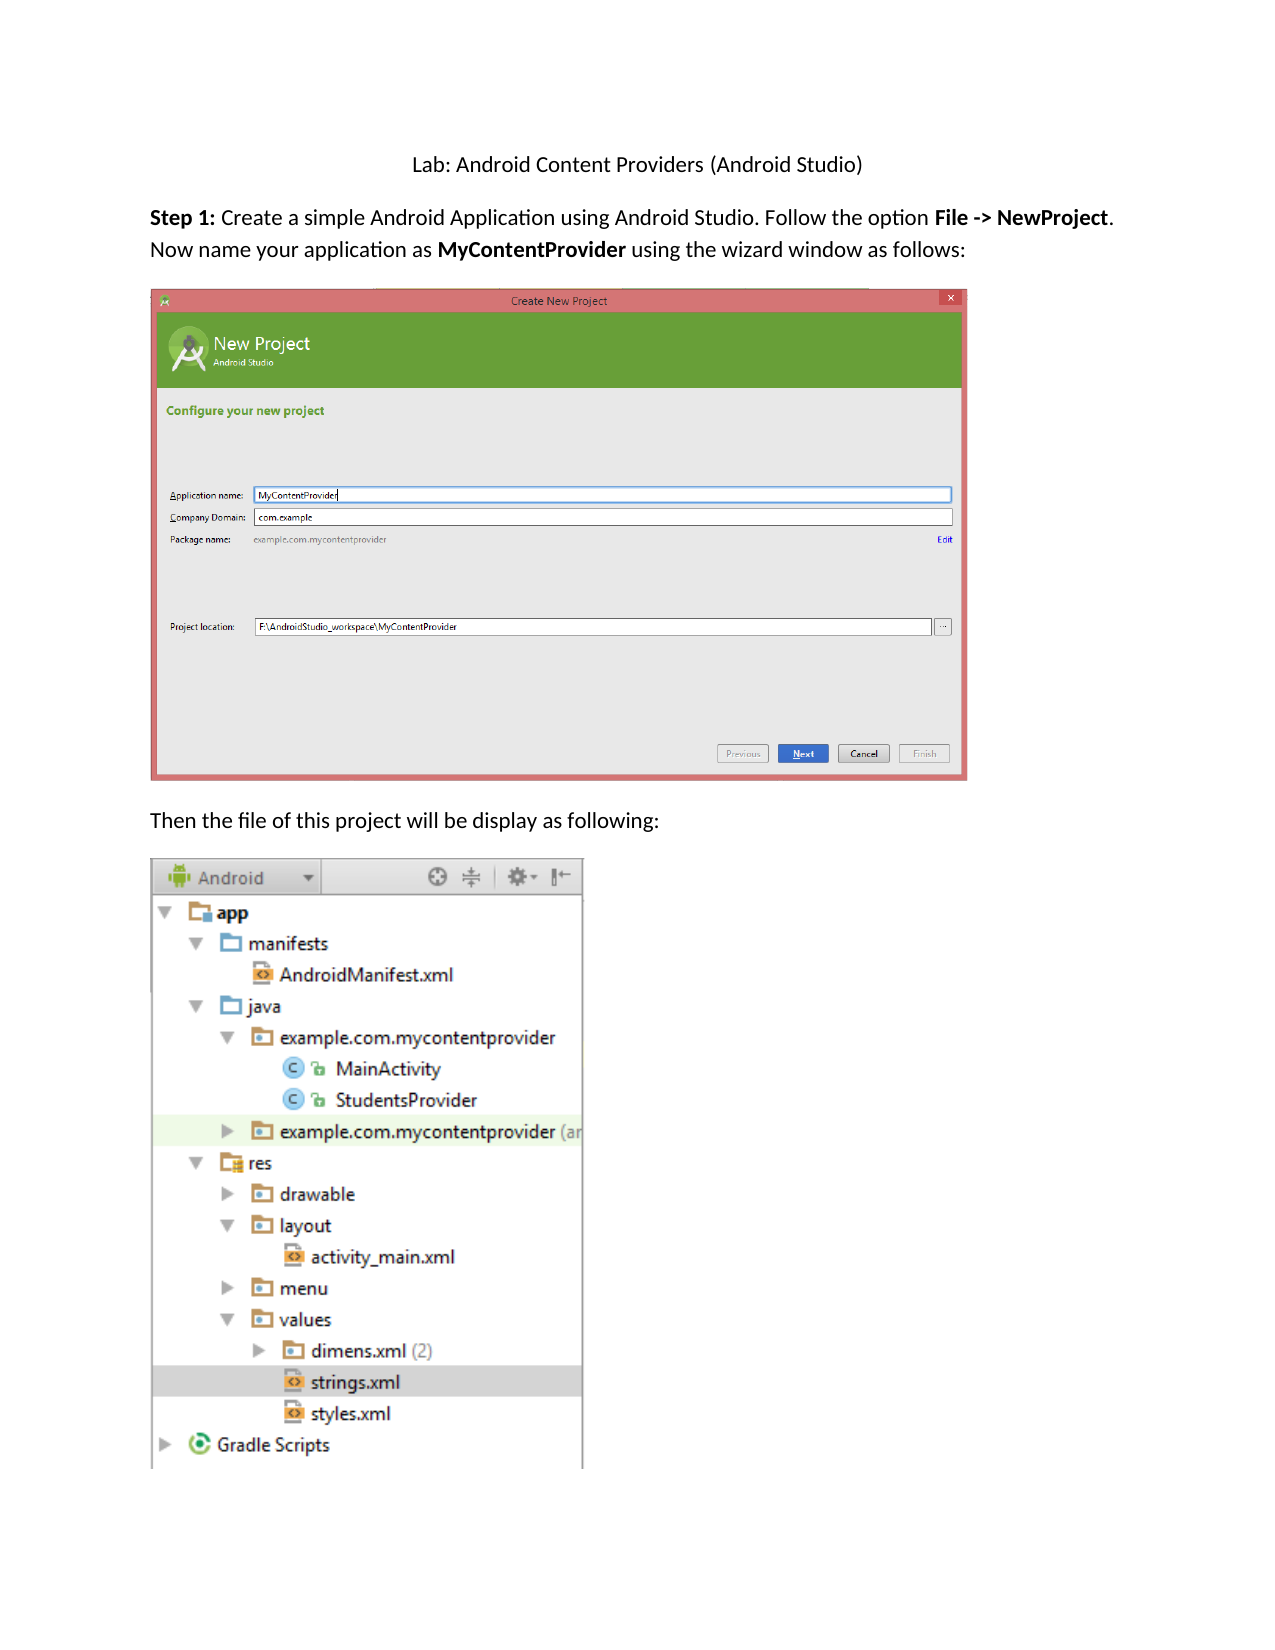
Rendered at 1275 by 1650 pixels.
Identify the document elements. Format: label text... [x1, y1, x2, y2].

text Lab: Android Content Providers (Android Studio) [150, 150, 1125, 178]
picture [150, 288, 968, 781]
text Step 1: Create a simple Android Application using Android Studio. Follow the option File -> NewProject. Now name your application as MyContentProvider using the wizard window as follows: [150, 203, 1125, 263]
text Then the file of this project will be display as following: [150, 806, 1125, 834]
picture [150, 858, 585, 1469]
